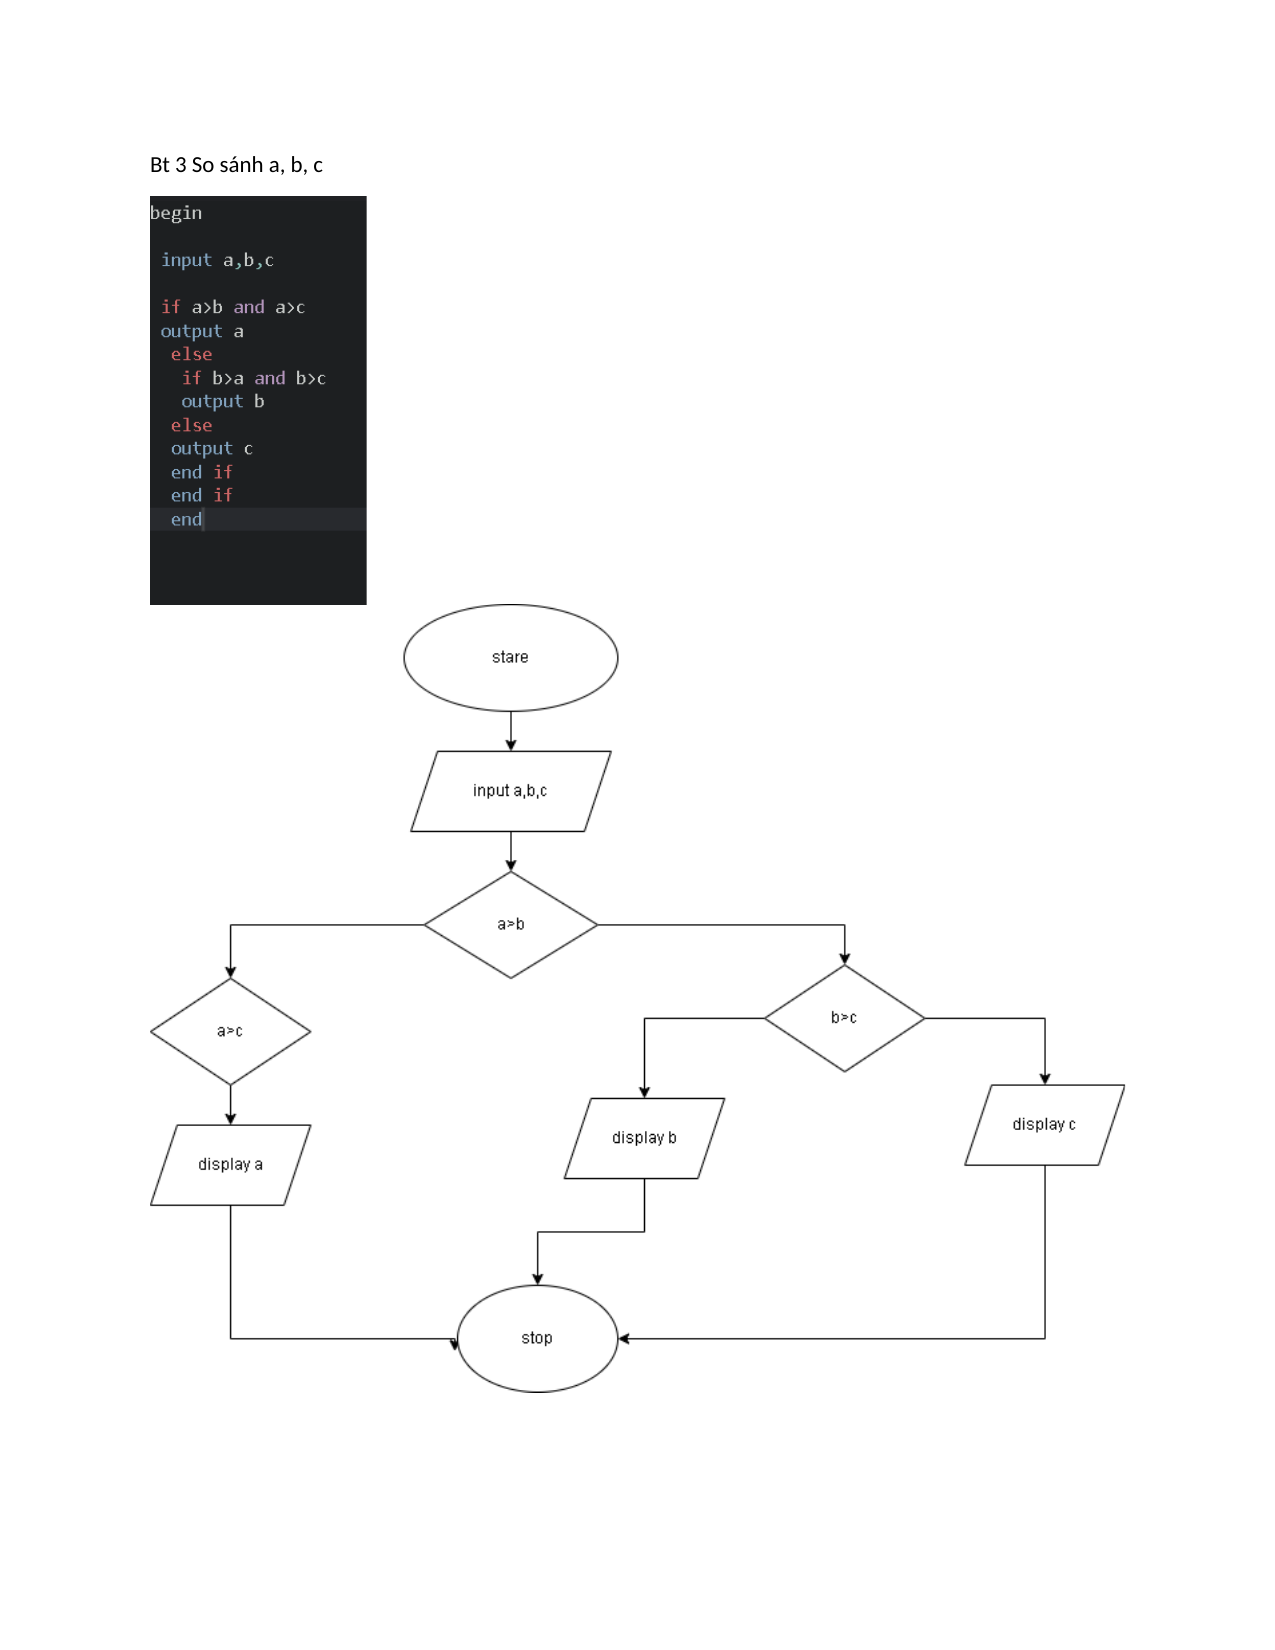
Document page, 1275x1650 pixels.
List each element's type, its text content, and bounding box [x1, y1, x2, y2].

text Bt 3 So sánh a, b, c [150, 150, 1125, 178]
picture [150, 196, 1125, 1393]
